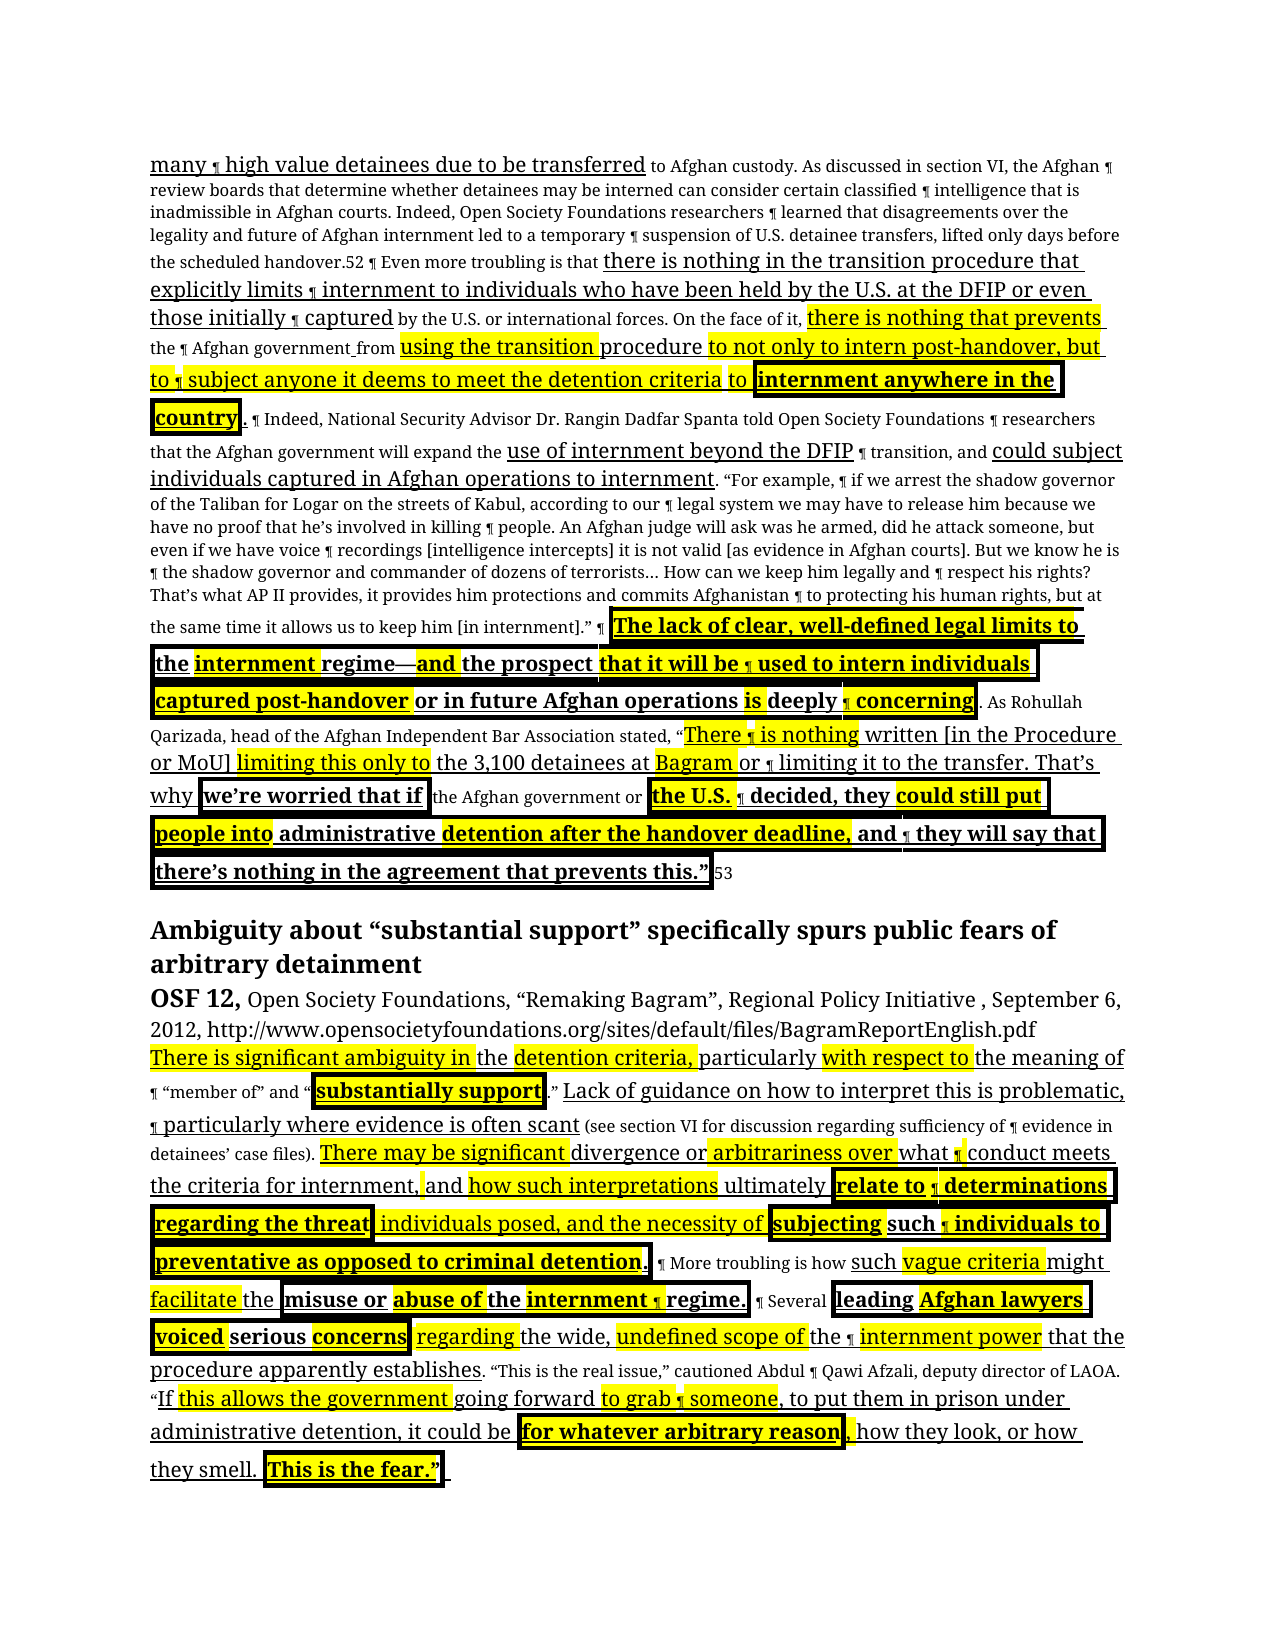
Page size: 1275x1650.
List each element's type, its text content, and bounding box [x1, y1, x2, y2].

text Ambiguity about “substantial support” specifically spurs public fears of arbitrary detainment [150, 913, 1125, 981]
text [150, 150, 1125, 890]
text There is significant ambiguity in the detention criteria, particularly with respect to the meaning of ¶ “member of” and “substantially support.” Lack of guidance on how to interpret this is problematic, ¶ particularly where evidence is often scant (see section VI for discussion regarding sufficiency of ¶ evidence in detainees’ case files). There may be significant divergence or arbitrariness over what ¶ conduct meets the criteria for internment, and how such interpretations ultimately relate to ¶ determinations regarding the threat individuals posed, and the necessity of subjecting such ¶ individuals to preventative as opposed to criminal detention. ¶ More troubling is how such vague criteria might facilitate the misuse or abuse of the internment ¶ regime. ¶ Several leading Afghan lawyers voiced serious concerns regarding the wide, undefined scope of the ¶ internment power that the procedure apparently establishes. “This is the real issue,” cautioned Abdul ¶ Qawi Afzali, deputy director of LAOA. “If this allows the government going forward to grab ¶ someone, to put them in prison under administrative detention, it could be for whatever arbitrary reason, how they look, or how they smell. This is the fear.” [150, 1348, 1125, 1488]
text OSF 12, Open Society Foundations, “Remaking Bagram”, Regional Policy Initiative , September 6, 2012, http://www.opensocietyfoundations.org/sites/default/files/BagramReportEnglish.pdf [150, 981, 1125, 1043]
text There is significant ambiguity in the detention criteria, particularly with respect to the meaning of ¶ “member of” and “substantially support.” Lack of guidance on how to interpret this is problematic, ¶ particularly where evidence is often scant (see section VI for discussion regarding sufficiency of ¶ evidence in detainees’ case files). There may be significant divergence or arbitrariness over what ¶ conduct meets the criteria for internment, and how such interpretations ultimately relate to ¶ determinations regarding the threat individuals posed, and the necessity of subjecting such ¶ individuals to preventative as opposed to criminal detention. ¶ More troubling is how such vague criteria might facilitate the misuse or abuse of the internment ¶ regime. ¶ Several leading Afghan lawyers voiced serious concerns regarding the wide, undefined scope of the ¶ internment power that the procedure apparently establishes. “This is the real issue,” cautioned Abdul ¶ Qawi Afzali, deputy director of LAOA. “If this allows the government going forward to grab ¶ someone, to put them in prison under administrative detention, it could be for whatever arbitrary reason, how they look, or how they smell. This is the fear.” [150, 1043, 1125, 1347]
